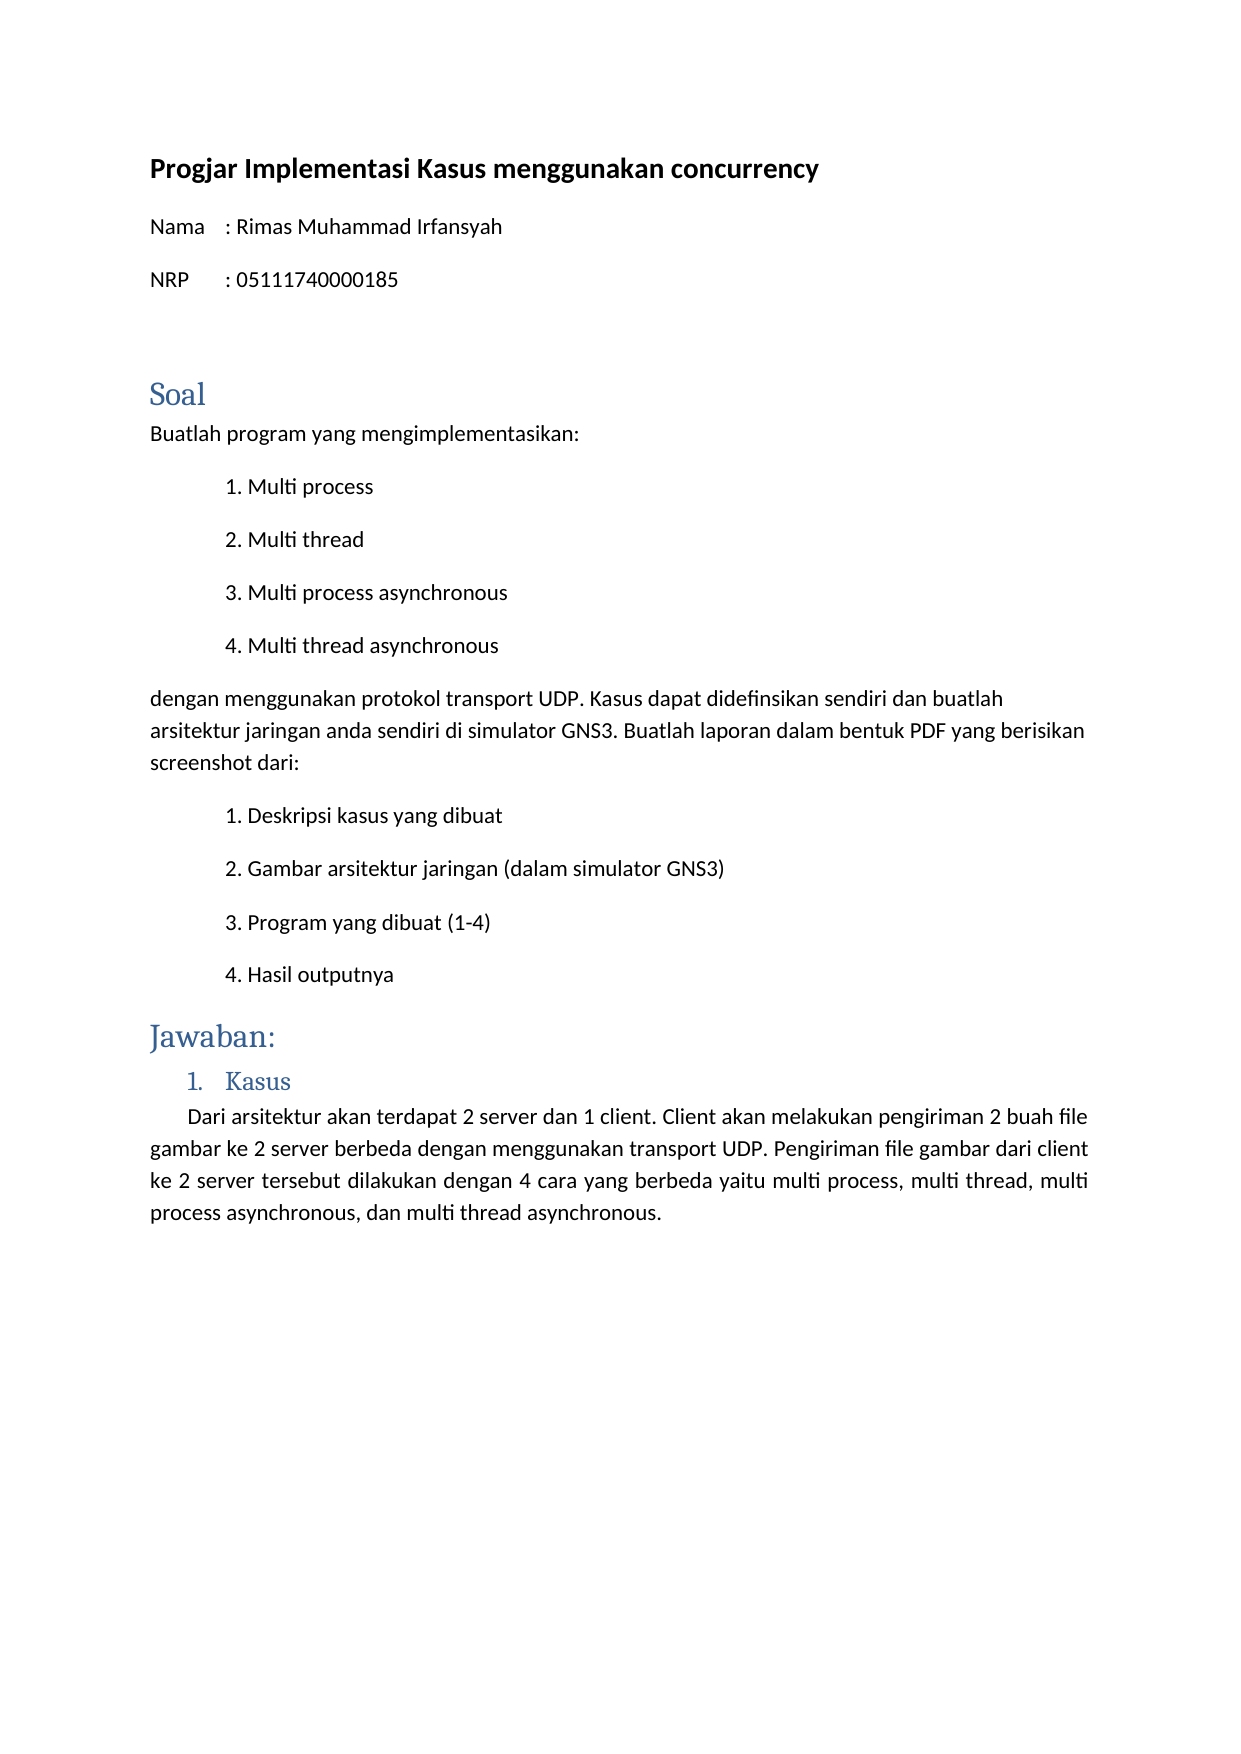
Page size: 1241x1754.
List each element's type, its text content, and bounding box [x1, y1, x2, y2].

text Nama : Rimas Muhammad Irfansyah [150, 212, 1090, 240]
text 1. Multi process [225, 472, 1090, 500]
text NRP : 05111740000185 [150, 265, 1090, 293]
text 2. Multi thread [225, 525, 1090, 553]
subtitle Soal [150, 375, 1090, 413]
text Buatlah program yang mengimplementasikan: [150, 419, 1090, 447]
subtitle Jawaban: [150, 1018, 1090, 1056]
text 3. Multi process asynchronous [225, 578, 1090, 606]
text 4. Multi thread asynchronous [225, 631, 1090, 659]
text 2. Gambar arsitektur jaringan (dalam simulator GNS3) [225, 854, 1090, 883]
text 1. Deskripsi kasus yang dibuat [225, 802, 1090, 829]
text dengan menggunakan protokol transport UDP. Kasus dapat didefinsikan sendiri dan buatlah arsitektur jaringan anda sendiri di simulator GNS3. Buatlah laporan dalam bentuk PDF yang berisikan screenshot dari: [150, 684, 1090, 777]
text Progjar Implementasi Kasus menggunakan concurrency [150, 150, 1090, 186]
text Dari arsitektur akan terdapat 2 server dan 1 client. Client akan melakukan pengiriman 2 buah file gambar ke 2 server berbeda dengan menggunakan transport UDP. Pengiriman file gambar dari client ke 2 server tersebut dilakukan dengan 4 cara yang berbeda yaitu multi process, multi thread, multi process asynchronous, dan multi thread asynchronous. [150, 1102, 1090, 1226]
text 3. Program yang dibuat (1-4) [225, 908, 1090, 936]
text 4. Hasil outputnya [225, 961, 1090, 989]
subtitle Kasus [187, 1066, 1090, 1097]
